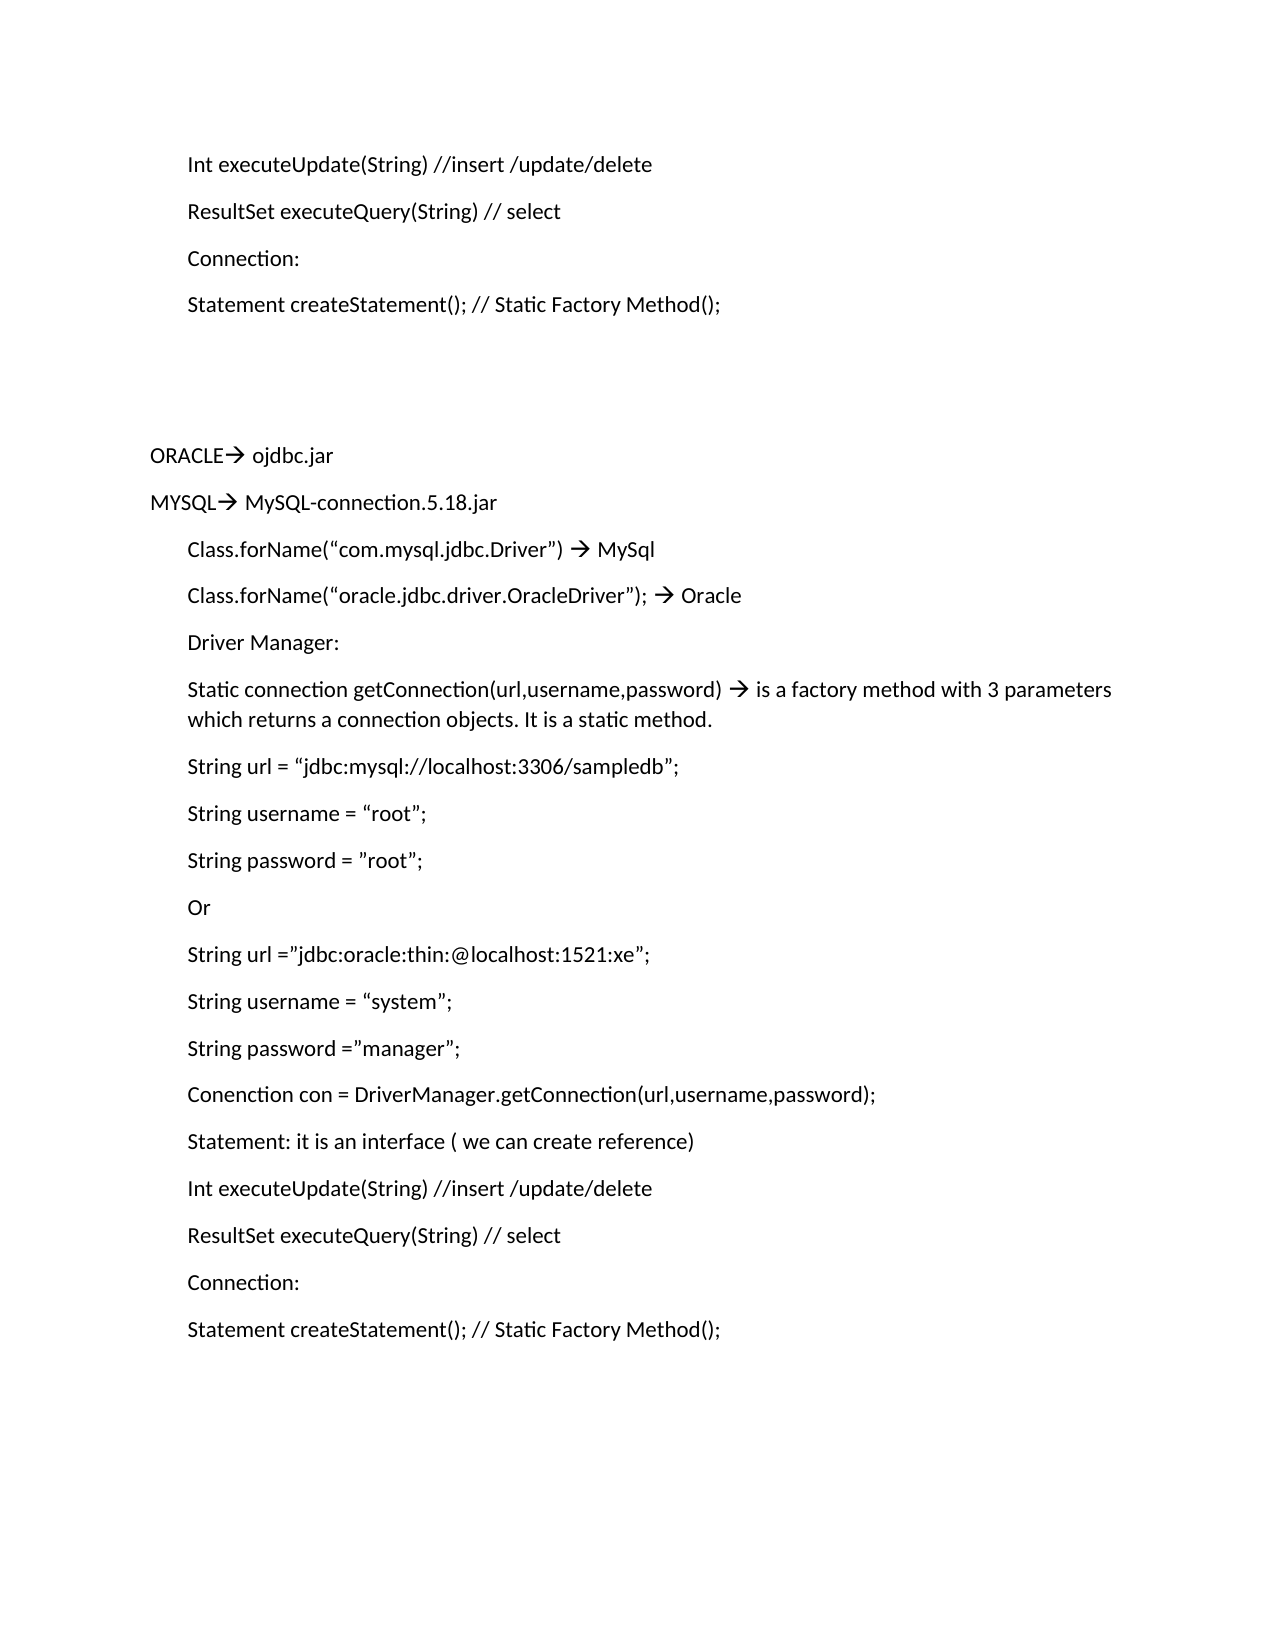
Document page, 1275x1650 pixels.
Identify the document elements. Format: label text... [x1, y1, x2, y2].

text MYSQL MySQL-connection.5.18.jar [150, 488, 1125, 516]
text Int executeUpdate(String) //insert /update/delete [187, 1174, 1125, 1202]
text ResultSet executeQuery(String) // select [187, 1221, 1125, 1249]
text String username = “root”; [187, 799, 1125, 827]
text Connection: [187, 1268, 1125, 1296]
text Or [187, 893, 1125, 921]
text Statement createStatement(); // Static Factory Method(); [187, 1315, 1125, 1343]
text String password = ”root”; [187, 846, 1125, 874]
text String username = “system”; [187, 987, 1125, 1015]
text Conenction con = DriverManager.getConnection(url,username,password); [187, 1081, 1125, 1108]
text ResultSet executeQuery(String) // select [187, 197, 1125, 225]
text Driver Manager: [187, 628, 1125, 656]
text ORACLE ojdbc.jar [150, 441, 1125, 469]
text Connection: [187, 244, 1125, 272]
text Class.forName(“oracle.jdbc.driver.OracleDriver”); Oracle [187, 582, 1125, 609]
text Statement: it is an interface ( we can create reference) [187, 1127, 1125, 1155]
text String password =”manager”; [187, 1034, 1125, 1062]
text Class.forName(“com.mysql.jdbc.Driver”) MySql [187, 535, 1125, 563]
text Statement createStatement(); // Static Factory Method(); [187, 291, 1125, 319]
text Int executeUpdate(String) //insert /update/delete [187, 150, 1125, 178]
text String url = “jdbc:mysql://localhost:3306/sampledb”; [187, 752, 1125, 780]
text Static connection getConnection(url,username,password) is a factory method with 3 parameters which returns a connection objects. It is a static method. [187, 675, 1125, 733]
text String url =”jdbc:oracle:thin:@localhost:1521:xe”; [187, 940, 1125, 968]
